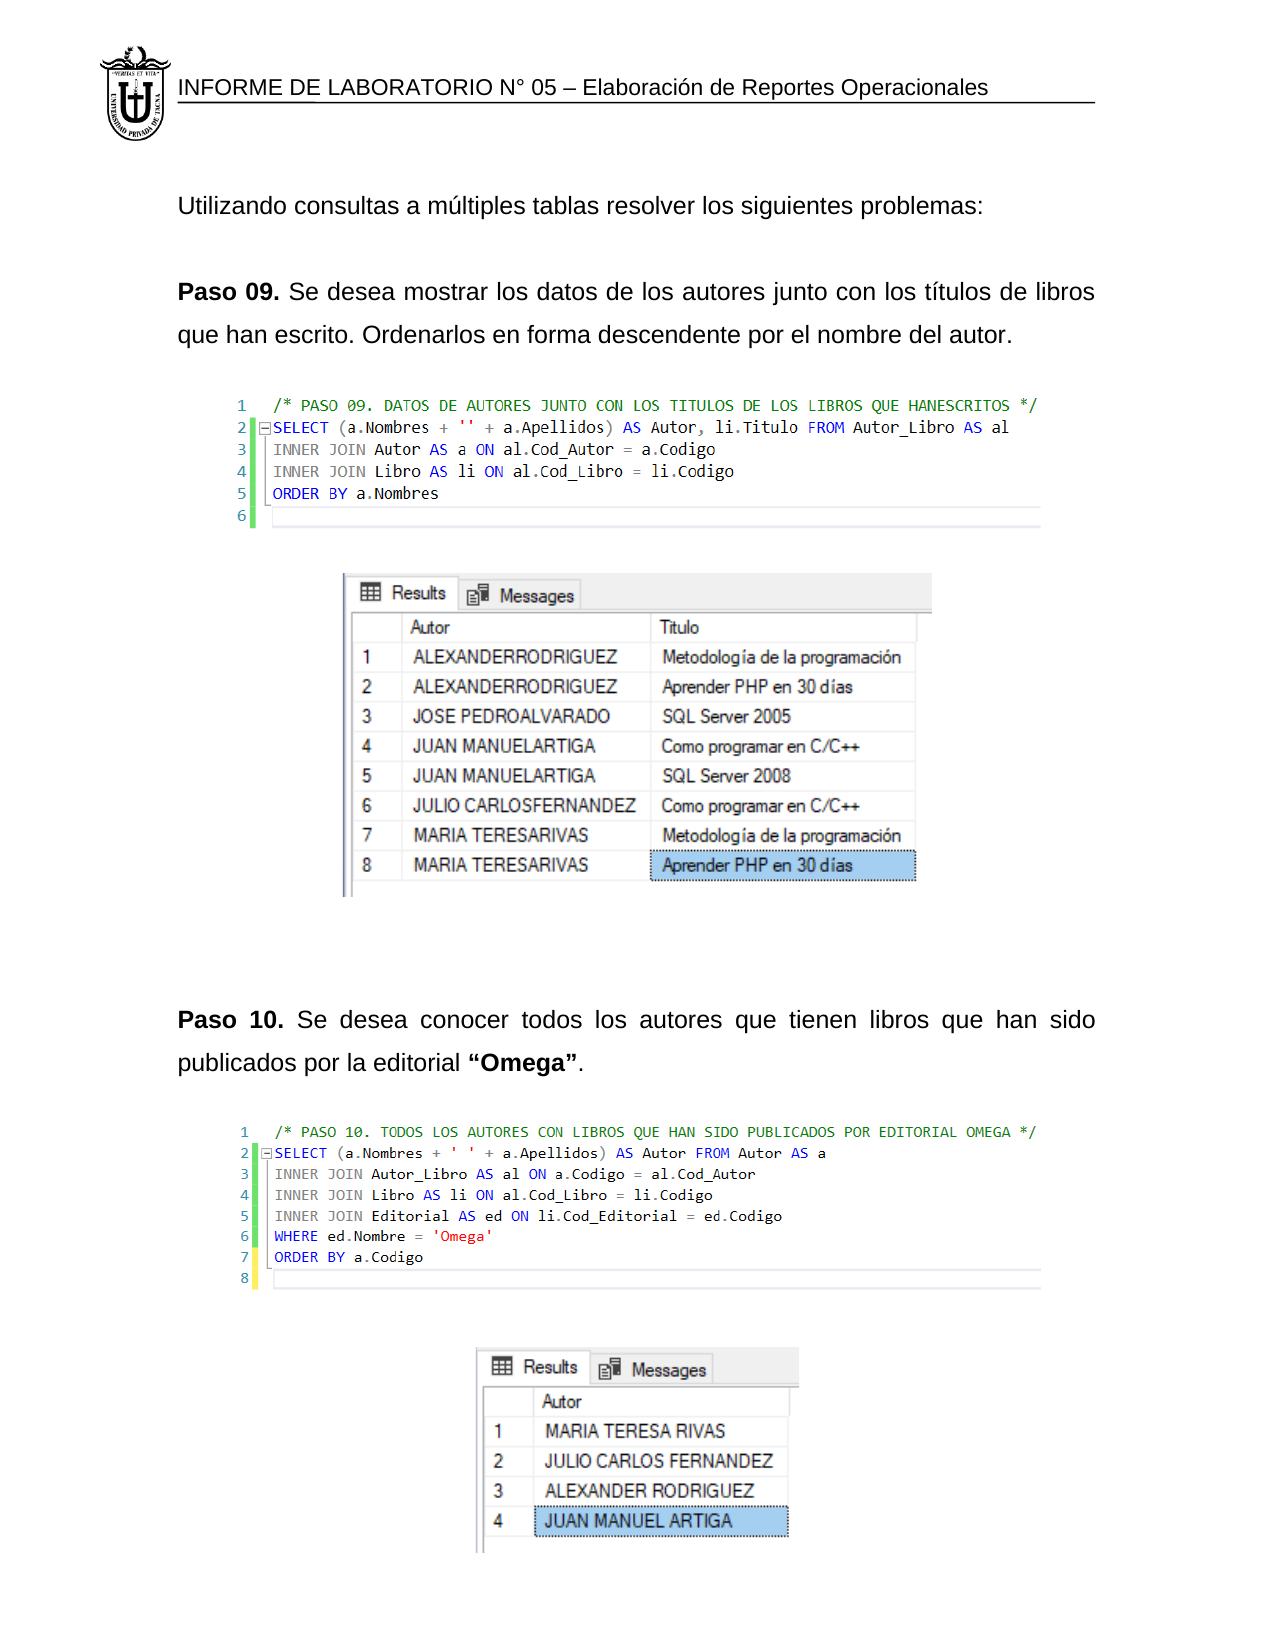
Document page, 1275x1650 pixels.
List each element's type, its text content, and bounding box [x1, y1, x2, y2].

picture [234, 1122, 1041, 1296]
picture [475, 1347, 800, 1553]
picture [342, 573, 932, 897]
picture [234, 395, 1041, 530]
text Paso 10. Se desea conocer todos los autores que tienen libros que han sido publicados por la editorial “Omega”. [177, 1005, 1098, 1077]
text Utilizando consultas a múltiples tablas resolver los siguientes problemas: [177, 191, 1098, 219]
text Paso 09. Se desea mostrar los datos de los autores junto con los títulos de libros que han escrito. Ordenarlos en forma descendente por el nombre del autor. [177, 277, 1098, 349]
